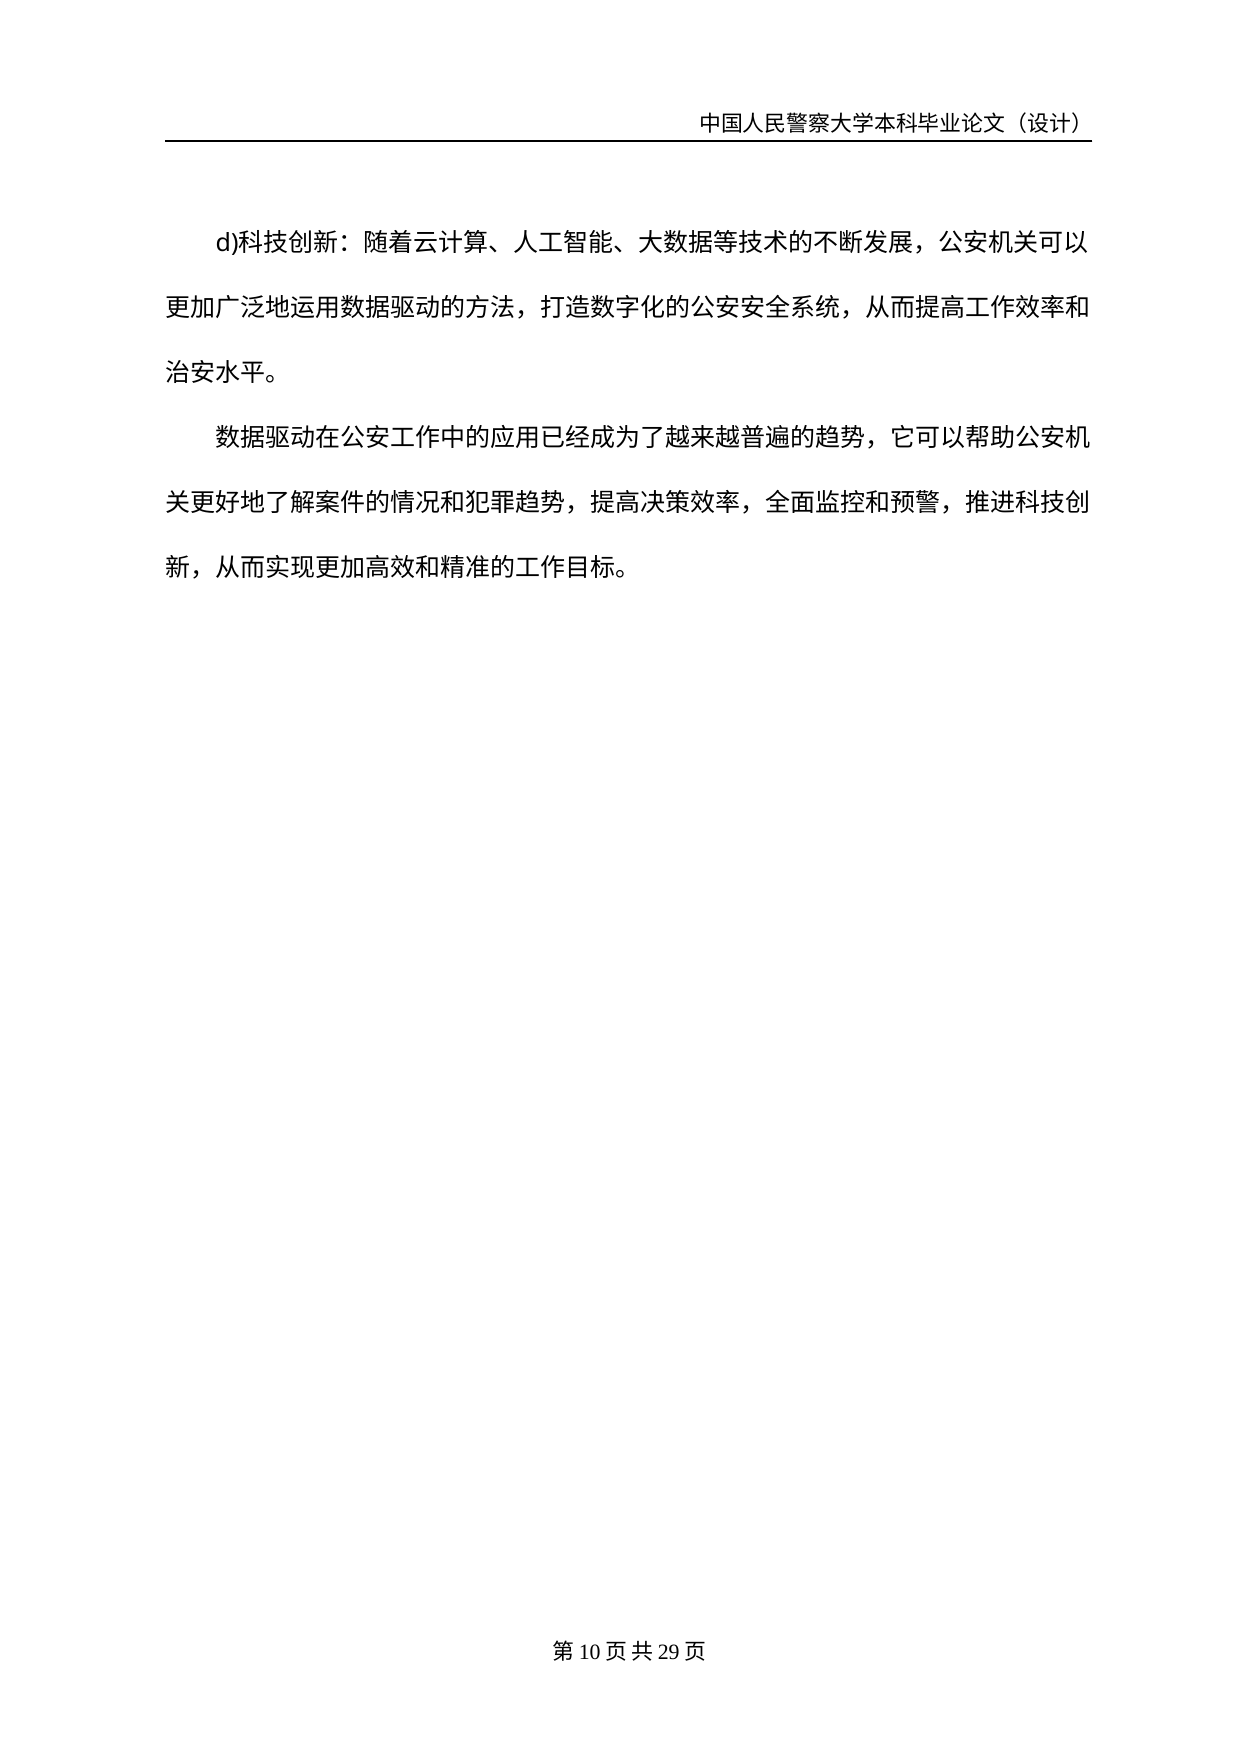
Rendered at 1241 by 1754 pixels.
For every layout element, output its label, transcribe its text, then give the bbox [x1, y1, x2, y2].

text 数据驱动在公安工作中的应用已经成为了越来越普遍的趋势，它可以帮助公安机关更好地了解案件的情况和犯罪趋势，提高决策效率，全面监控和预警，推进科技创新，从而实现更加高效和精准的工作目标。 [165, 403, 1092, 598]
text d)科技创新：随着云计算、人工智能、大数据等技术的不断发展，公安机关可以更加广泛地运用数据驱动的方法，打造数字化的公安安全系统，从而提高工作效率和治安水平。 [165, 208, 1092, 403]
